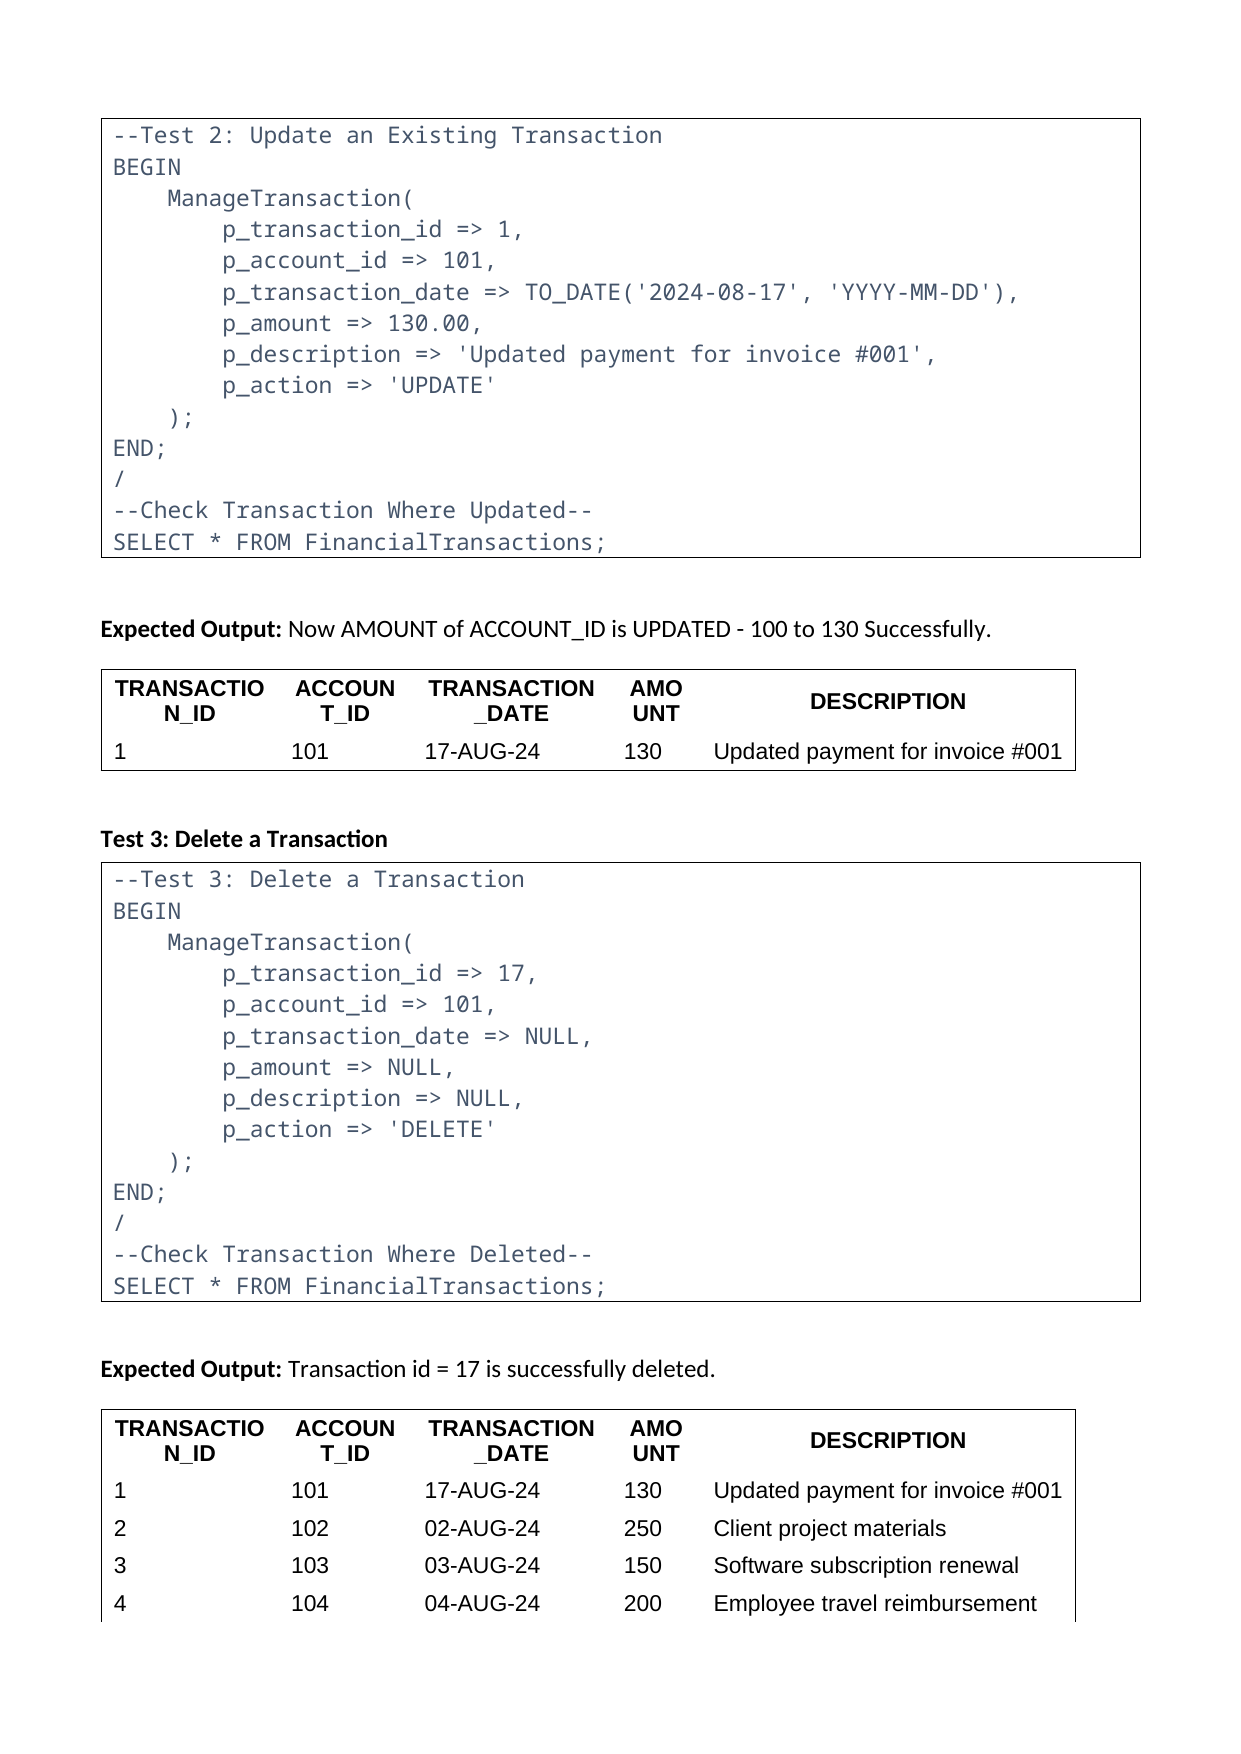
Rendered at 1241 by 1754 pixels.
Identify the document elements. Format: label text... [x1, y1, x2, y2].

table_header DESCRIPTION [701, 670, 1075, 733]
table_cell 200 [611, 1585, 701, 1622]
table_cell 130 [611, 733, 701, 770]
table_cell 02-AUG-24 [412, 1510, 611, 1547]
table_cell 150 [611, 1547, 701, 1585]
table_cell Client project materials [701, 1510, 1075, 1547]
text Expected Output: Now AMOUNT of ACCOUNT_ID is UPDATED - 100 to 130 Successfully. [100, 613, 1140, 644]
table_header ACCOUNT_ID [278, 1410, 412, 1472]
table_header TRANSACTION_DATE [412, 1410, 611, 1472]
subtitle Test 3: Delete a Transaction [100, 823, 1140, 854]
table_header TRANSACTION_ID [102, 1410, 278, 1472]
table_cell 03-AUG-24 [412, 1547, 611, 1585]
table_header AMOUNT [611, 670, 701, 733]
table_header --Test 2: Update an Existing Transaction BEGIN ManageTransaction( p_transaction_id => 1, p_account_id => 101, p_transaction_date => TO_DATE('2024-08-17', 'YYYY-MM-DD'), p_amount => 130.00, p_description => 'Updated payment for invoice #001', p_action => 'UPDATE' ); END; / --Check Transaction Where Updated-- SELECT * FROM FinancialTransactions; [102, 119, 1140, 557]
table_cell 130 [611, 1472, 701, 1510]
table_header TRANSACTION_DATE [412, 670, 611, 733]
table_header --Test 3: Delete a Transaction BEGIN ManageTransaction( p_transaction_id => 17, p_account_id => 101, p_transaction_date => NULL, p_amount => NULL, p_description => NULL, p_action => 'DELETE' ); END; / --Check Transaction Where Deleted-- SELECT * FROM FinancialTransactions; [102, 863, 1140, 1301]
table_cell 17-AUG-24 [412, 1472, 611, 1510]
table_cell 101 [278, 733, 412, 770]
table_header AMOUNT [611, 1410, 701, 1472]
table_header DESCRIPTION [701, 1410, 1075, 1472]
table_cell 3 [102, 1547, 278, 1585]
table_cell 17-AUG-24 [412, 733, 611, 770]
table_cell 1 [102, 733, 278, 770]
table_header TRANSACTION_ID [102, 670, 278, 733]
table_cell Updated payment for invoice #001 [701, 1472, 1075, 1510]
table_cell 102 [278, 1510, 412, 1547]
table_cell 04-AUG-24 [412, 1585, 611, 1622]
table_cell 103 [278, 1547, 412, 1585]
table_cell 250 [611, 1510, 701, 1547]
table_cell Software subscription renewal [701, 1547, 1075, 1585]
table_cell Employee travel reimbursement [701, 1585, 1075, 1622]
table_cell 104 [278, 1585, 412, 1622]
table_cell 4 [102, 1585, 278, 1622]
table_header ACCOUNT_ID [278, 670, 412, 733]
table_cell 101 [278, 1472, 412, 1510]
table_cell 2 [102, 1510, 278, 1547]
table_cell Updated payment for invoice #001 [701, 733, 1075, 770]
text Expected Output: Transaction id = 17 is successfully deleted. [100, 1353, 1140, 1383]
table_cell 1 [102, 1472, 278, 1510]
